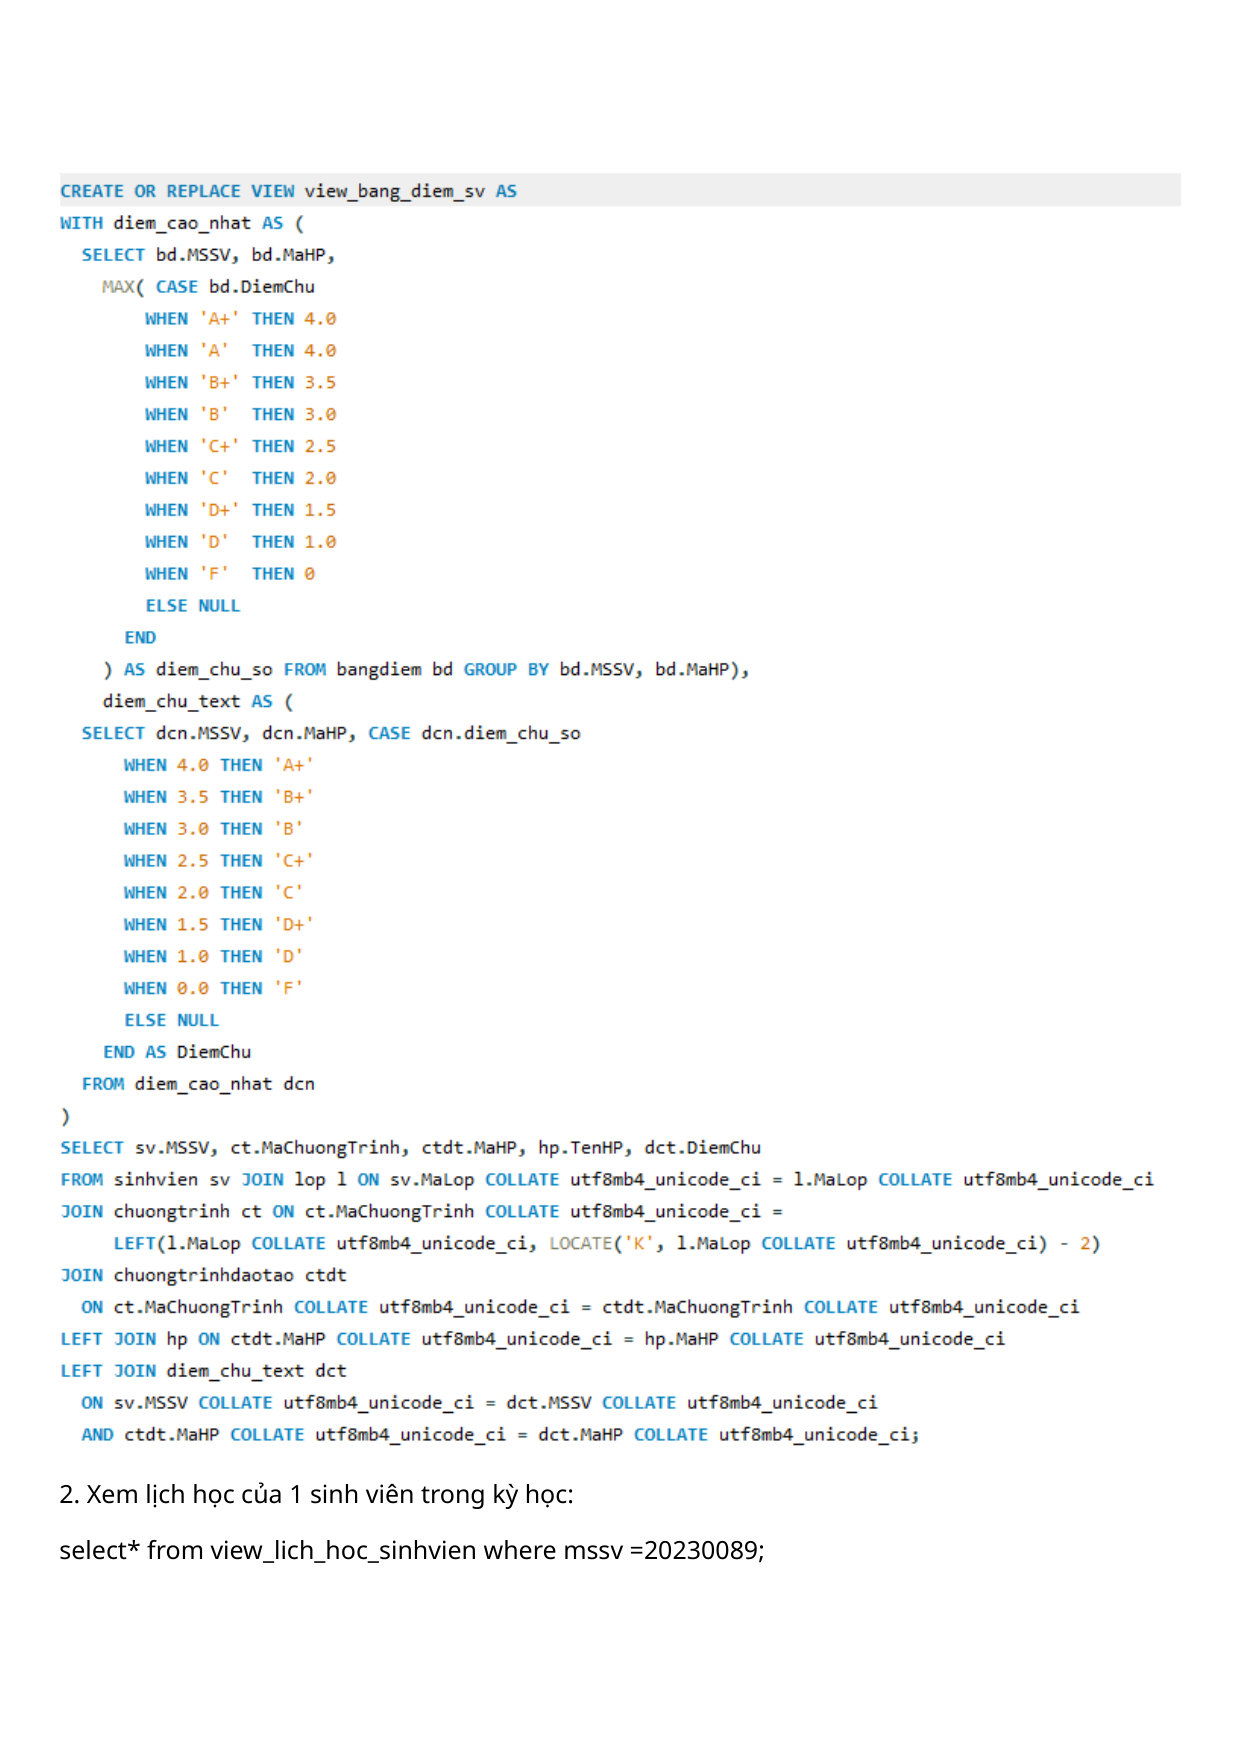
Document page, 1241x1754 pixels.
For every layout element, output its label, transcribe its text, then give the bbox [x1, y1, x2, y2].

text select* from view_lich_hoc_sinhvien where mssv =20230089; [59, 1533, 1181, 1567]
text 2. Xem lịch học của 1 sinh viên trong kỳ học: [59, 1477, 1181, 1511]
picture [59, 173, 1182, 1456]
